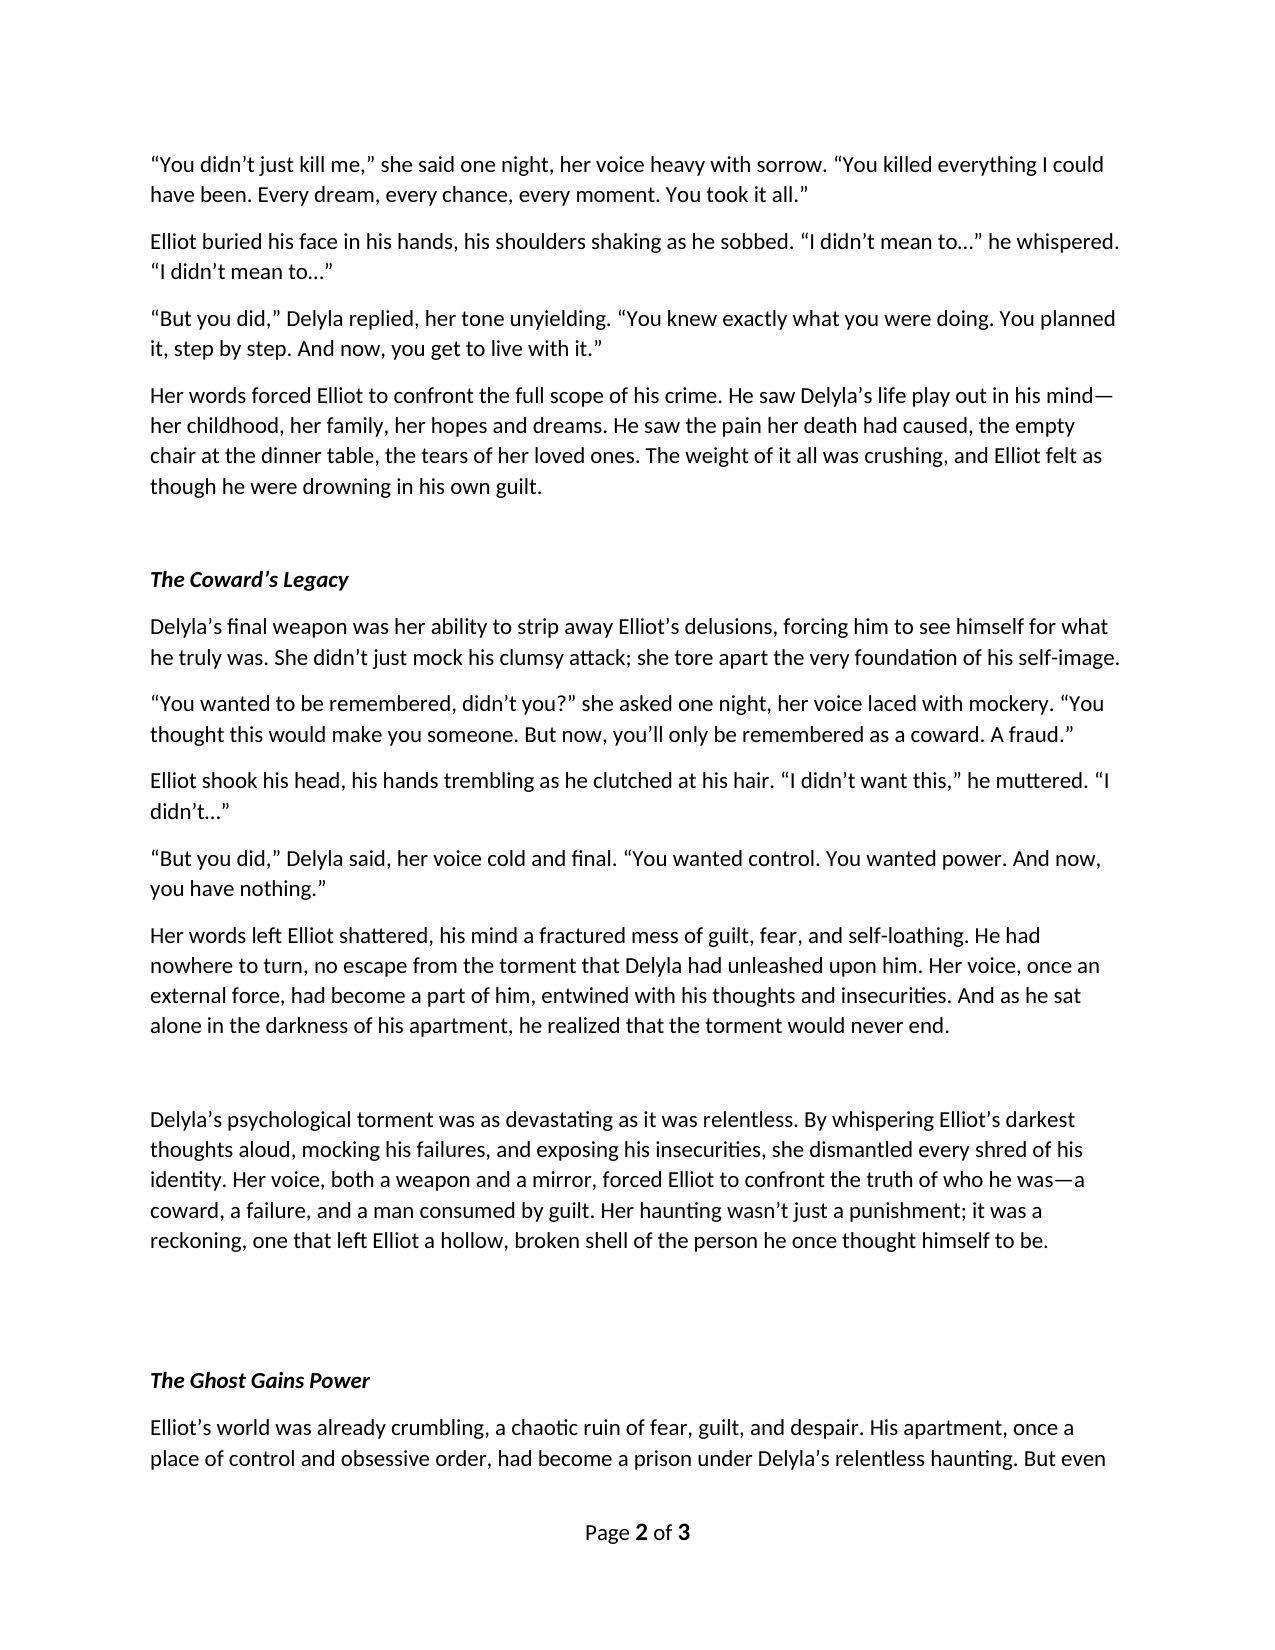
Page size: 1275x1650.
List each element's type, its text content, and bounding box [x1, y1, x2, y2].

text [150, 1413, 1125, 1472]
text “You wanted to be remembered, didn’t you?” she asked one night, her voice laced with mockery. “You thought this would make you someone. But now, you’ll only be remembered as a coward. A fraud.” [150, 689, 1125, 748]
text “You didn’t just kill me,” she said one night, her voice heavy with sorrow. “You killed everything I could have been. Every dream, every chance, every moment. You took it all.” [150, 150, 1125, 208]
text “But you did,” Delyla replied, her tone unyielding. “You knew exactly what you were doing. You planned it, step by step. And now, you get to live with it.” [150, 304, 1125, 362]
text The Ghost Gains Power [150, 1367, 1125, 1395]
text Delyla’s psychological torment was as devastating as it was relentless. By whispering Elliot’s darkest thoughts aloud, mocking his failures, and exposing his insecurities, she dismantled every shred of his identity. Her voice, both a weapon and a mirror, forced Elliot to confront the truth of who he was—a coward, a failure, and a man consumed by guilt. Her haunting wasn’t just a punishment; it was a reckoning, one that left Elliot a hollow, broken shell of the person he once thought himself to be. [150, 1105, 1125, 1254]
text Her words left Elliot shattered, his mind a fractured mess of guilt, fear, and self-loathing. He had nowhere to turn, no escape from the torment that Delyla had unleashed upon him. Her voice, once an external force, had become a part of him, entwined with his thoughts and insecurities. And as he sat alone in the darkness of his apartment, he realized that the torment would never end. [150, 921, 1125, 1039]
text Elliot shook his head, his hands trembling as he clutched at his hair. “I didn’t want this,” he muttered. “I didn’t…” [150, 767, 1125, 825]
text The Coward’s Legacy [150, 566, 1125, 594]
text Delyla’s final weapon was her ability to strip away Elliot’s delusions, forcing him to see himself for what he truly was. She didn’t just mock his clumsy attack; she tore apart the very foundation of his self-image. [150, 612, 1125, 671]
text “But you did,” Delyla said, her voice cold and final. “You wanted control. You wanted power. And now, you have nothing.” [150, 844, 1125, 902]
text Her words forced Elliot to confront the full scope of his crime. He saw Delyla’s life play out in his mind—her childhood, her family, her hopes and dreams. He saw the pain her death had caused, the empty chair at the dinner table, the tears of her loved ones. The weight of it all was crushing, and Elliot felt as though he were drowning in his own guilt. [150, 381, 1125, 500]
text Elliot buried his face in his hands, his shoulders shaking as he sobbed. “I didn’t mean to…” he whispered. “I didn’t mean to…” [150, 227, 1125, 285]
